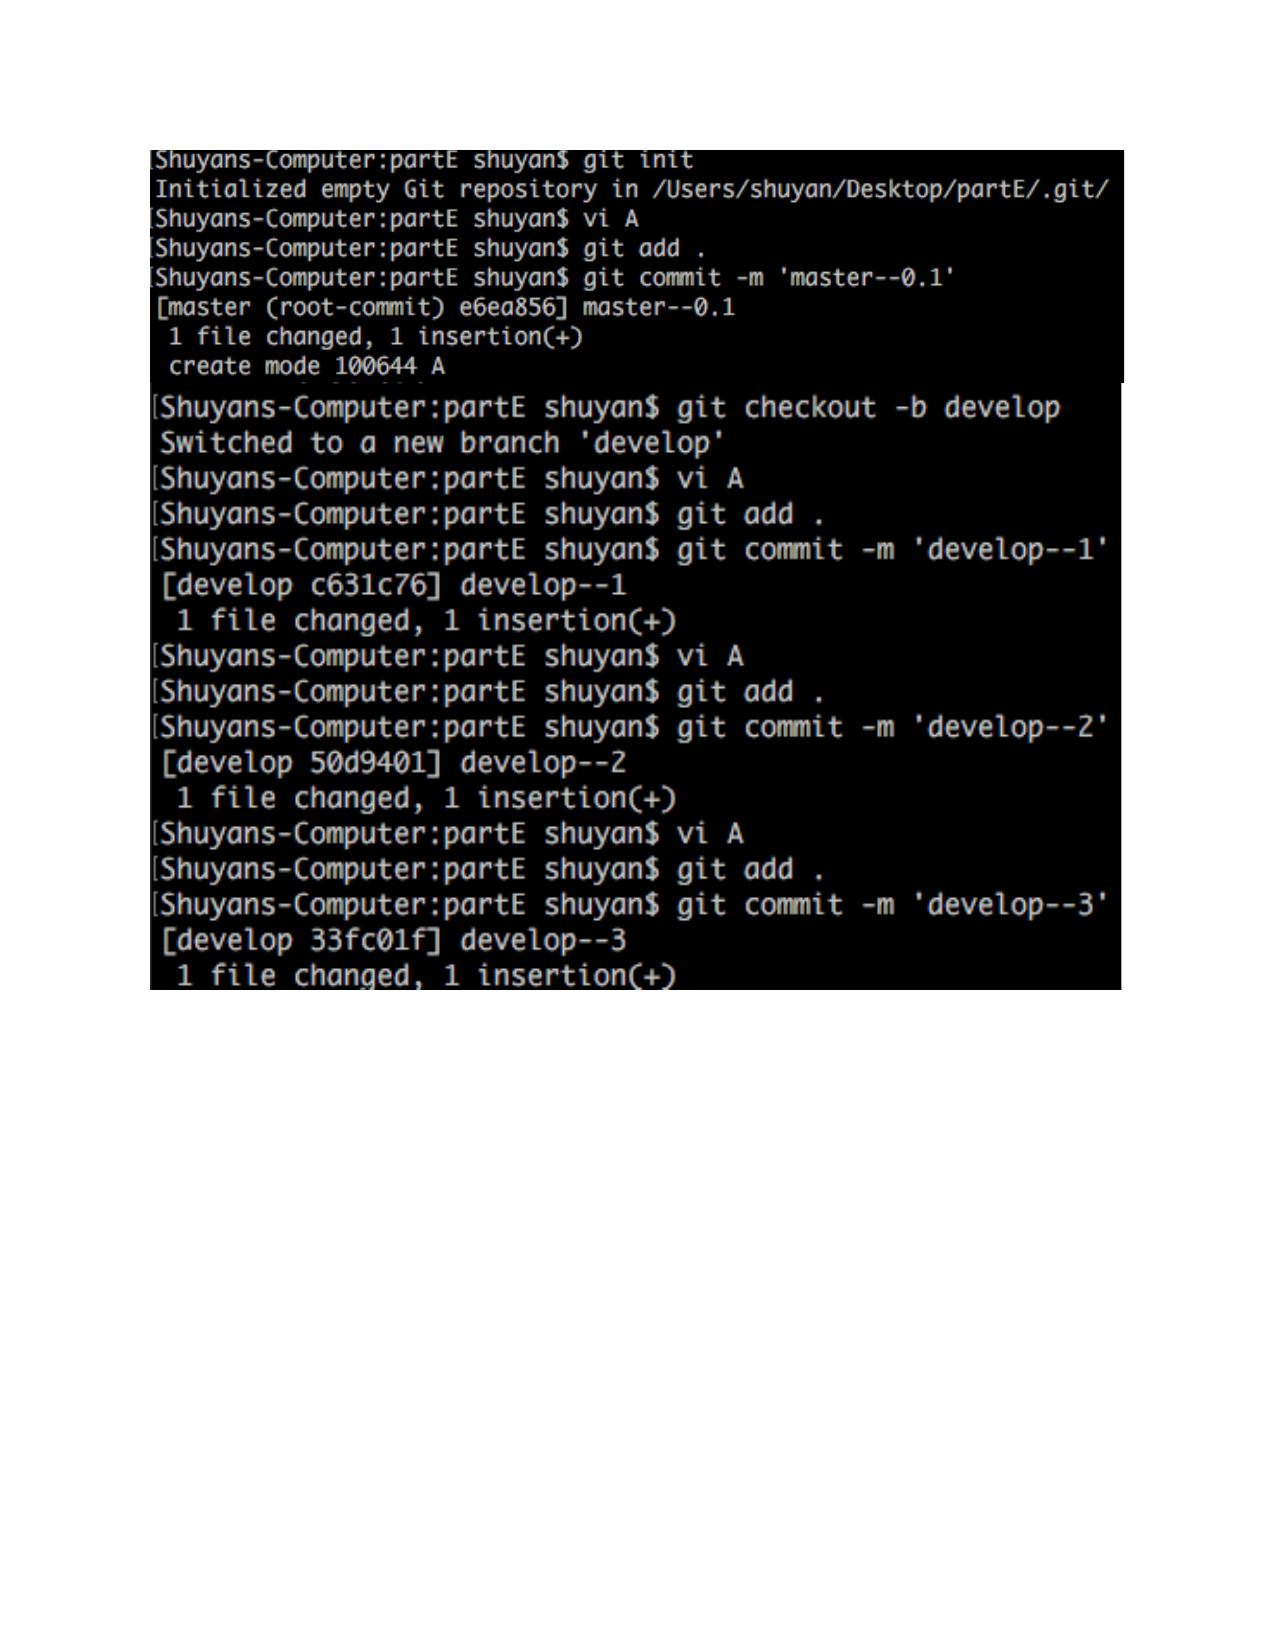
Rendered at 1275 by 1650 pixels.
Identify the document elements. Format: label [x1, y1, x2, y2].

picture [150, 150, 1125, 990]
